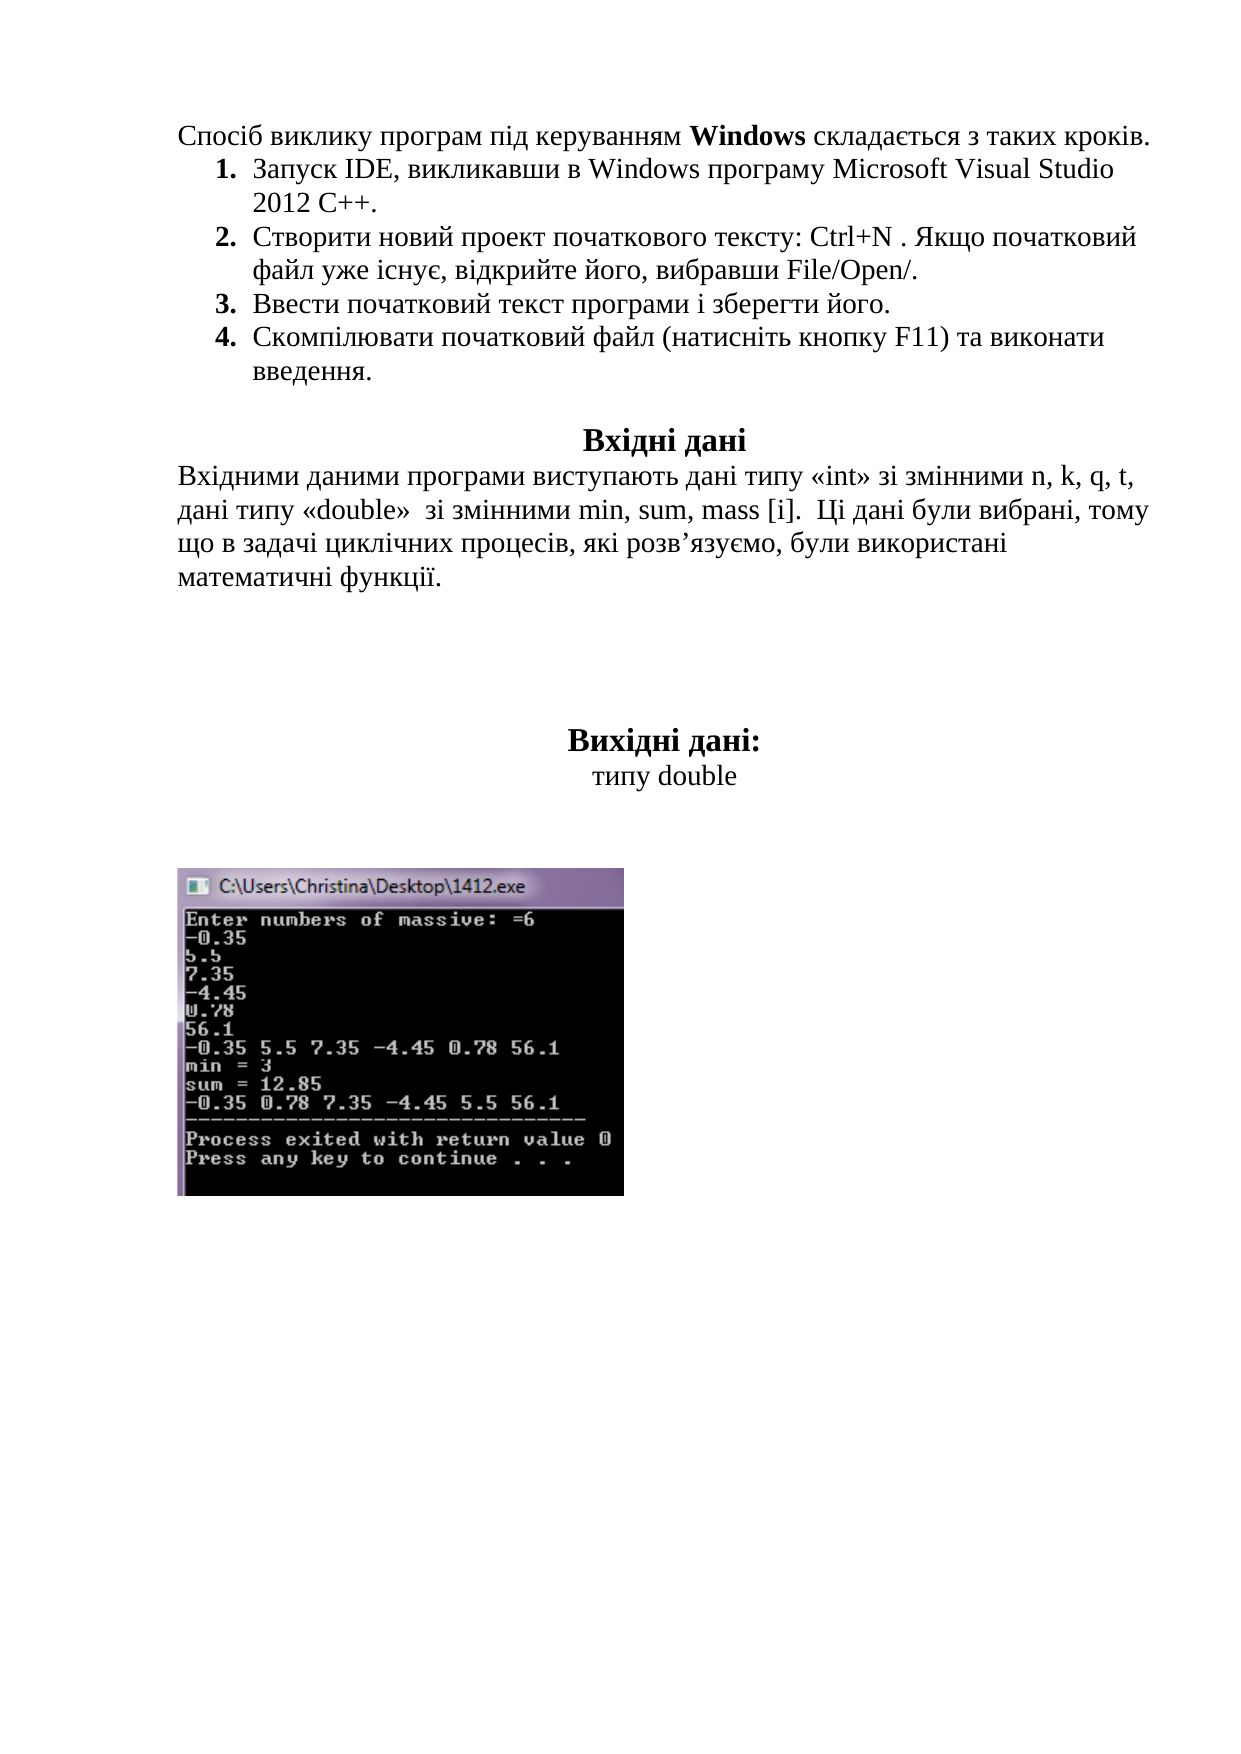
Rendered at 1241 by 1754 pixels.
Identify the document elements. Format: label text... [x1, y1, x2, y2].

text Вхідними даними програми виступають дані типу «int» зі змінними n, k, q, t, дані типу «double» зі змінними min, sum, mass [i]. Ці дані були вибрані, тому що в задачі циклічних процесів, які розв’язуємо, були використані математичні функції. [177, 458, 1152, 592]
picture [177, 868, 624, 1196]
list Запуск IDE, викликавши в Windows програму Microsoft Visual Studio 2012 С++. [215, 152, 1152, 219]
list Ввести початковий текст програми і зберегти його. [215, 286, 1152, 319]
text Спосіб виклику програм під керуванням Windows складається з таких кроків. [177, 118, 1152, 152]
list Скомпілювати початковий файл (натисніть кнопку F11) та виконати введення. [215, 319, 1152, 386]
list Створити новий проект початкового тексту: Ctrl+N . Якщо початковий файл уже існує, відкрийте його, вибравши File/Open/. [215, 219, 1152, 286]
text Вихідні дані: [177, 720, 1152, 758]
text Вхідні дані [177, 420, 1152, 458]
text типу double [177, 758, 1152, 792]
